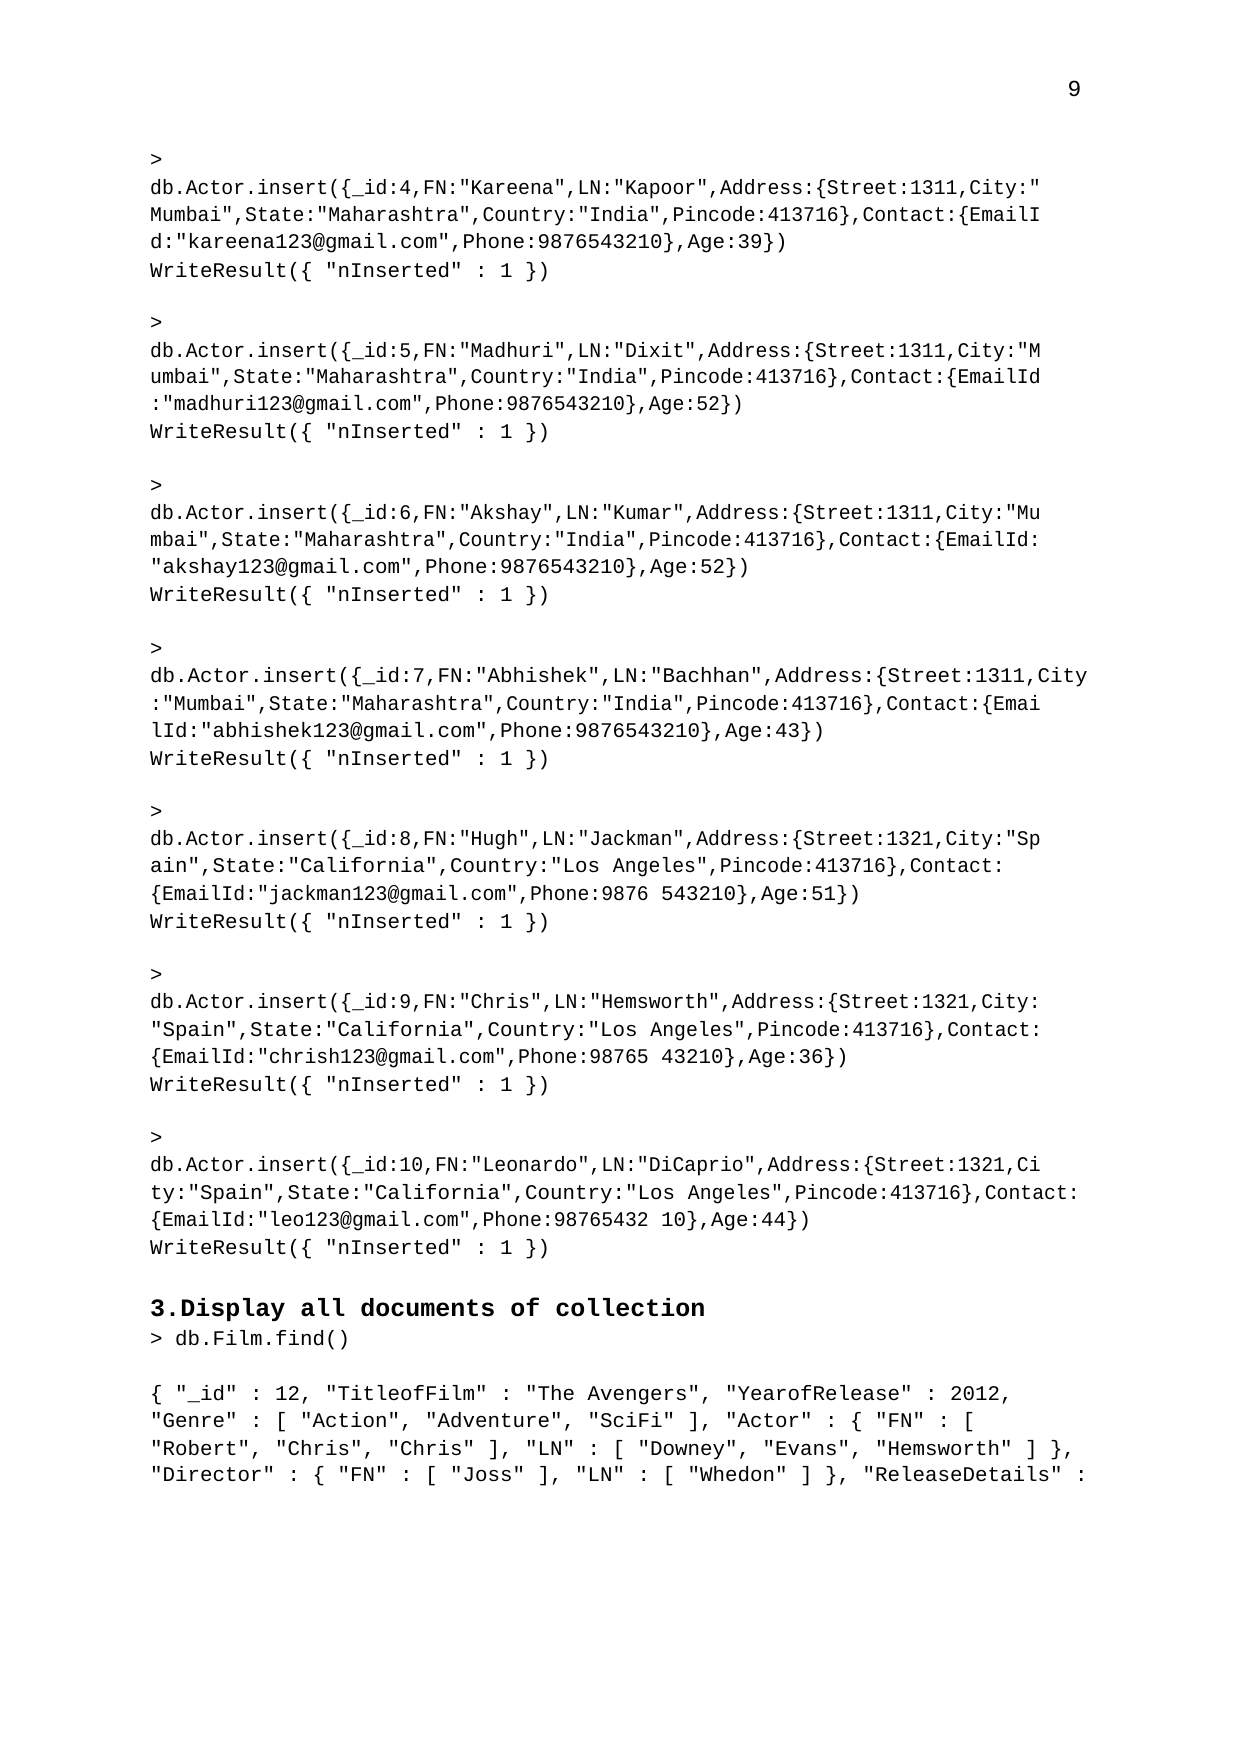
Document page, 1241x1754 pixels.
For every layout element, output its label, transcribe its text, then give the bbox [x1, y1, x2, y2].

text > [150, 1127, 1105, 1151]
text WriteResult({ "nInserted" : 1 }) [150, 747, 1105, 770]
text "Director" : { "FN" : [ "Joss" ], "LN" : [ "Whedon" ] }, "ReleaseDetails" : [150, 1464, 1105, 1488]
text WriteResult({ "nInserted" : 1 }) [150, 1073, 1105, 1097]
text > [150, 964, 1105, 988]
text WriteResult({ "nInserted" : 1 }) [150, 258, 1105, 282]
list db.Film.find() [150, 1328, 1105, 1352]
text "Robert", "Chris", "Chris" ], "LN" : [ "Downey", "Evans", "Hemsworth" ] }, [150, 1437, 1105, 1461]
text WriteResult({ "nInserted" : 1 }) [150, 910, 1105, 933]
subtitle Display all documents of collection [150, 1295, 1105, 1324]
text db.Actor.insert({_id:8,FN:"Hugh",LN:"Jackman",Address:{Street:1321,City:"Sp ain",State:"California",Country:"Los Angeles",Pincode:413716},Contact:{EmailId:"jackman123@gmail.com",Phone:9876 543210},Age:51}) [150, 828, 1105, 906]
text WriteResult({ "nInserted" : 1 }) [150, 1236, 1105, 1259]
text db.Actor.insert({_id:5,FN:"Madhuri",LN:"Dixit",Address:{Street:1311,City:"M umbai",State:"Maharashtra",Country:"India",Pincode:413716},Contact:{EmailId [150, 340, 1105, 390]
text > [150, 149, 1105, 173]
text :"madhuri123@gmail.com",Phone:9876543210},Age:52}) WriteResult({ "nInserted" : 1 }) [150, 393, 852, 444]
text db.Actor.insert({_id:4,FN:"Kareena",LN:"Kapoor",Address:{Street:1311,City:" Mumbai",State:"Maharashtra",Country:"India",Pincode:413716},Contact:{EmailI d:"kareena123@gmail.com",Phone:9876543210},Age:39}) [150, 177, 1088, 255]
text { "_id" : 12, "TitleofFilm" : "The Avengers", "YearofRelease" : 2012, "Genre" : [ "Action", "Adventure", "SciFi" ], "Actor" : { "FN" : [ [150, 1383, 1014, 1433]
text > [150, 801, 1105, 825]
text db.Actor.insert({_id:7,FN:"Abhishek",LN:"Bachhan",Address:{Street:1311,City [150, 665, 1105, 689]
text db.Actor.insert({_id:10,FN:"Leonardo",LN:"DiCaprio",Address:{Street:1321,Ci ty:"Spain",State:"California",Country:"Los Angeles",Pincode:413716},Contact:{EmailId:"leo123@gmail.com",Phone:98765432 10},Age:44}) [150, 1154, 1105, 1232]
text :"Mumbai",State:"Maharashtra",Country:"India",Pincode:413716},Contact:{Emai lId:"abhishek123@gmail.com",Phone:9876543210},Age:43}) [150, 692, 1105, 743]
text > [150, 312, 1105, 336]
text WriteResult({ "nInserted" : 1 }) [150, 584, 1105, 607]
text db.Actor.insert({_id:9,FN:"Chris",LN:"Hemsworth",Address:{Street:1321,City: "Spain",State:"California",Country:"Los Angeles",Pincode:413716},Contact:{EmailId:"chrish123@gmail.com",Phone:98765 43210},Age:36}) [150, 991, 1105, 1069]
text > [150, 475, 1105, 499]
text db.Actor.insert({_id:6,FN:"Akshay",LN:"Kumar",Address:{Street:1311,City:"Mu mbai",State:"Maharashtra",Country:"India",Pincode:413716},Contact:{EmailId: "akshay123@gmail.com",Phone:9876543210},Age:52}) [150, 502, 1088, 580]
text > [150, 638, 1105, 662]
